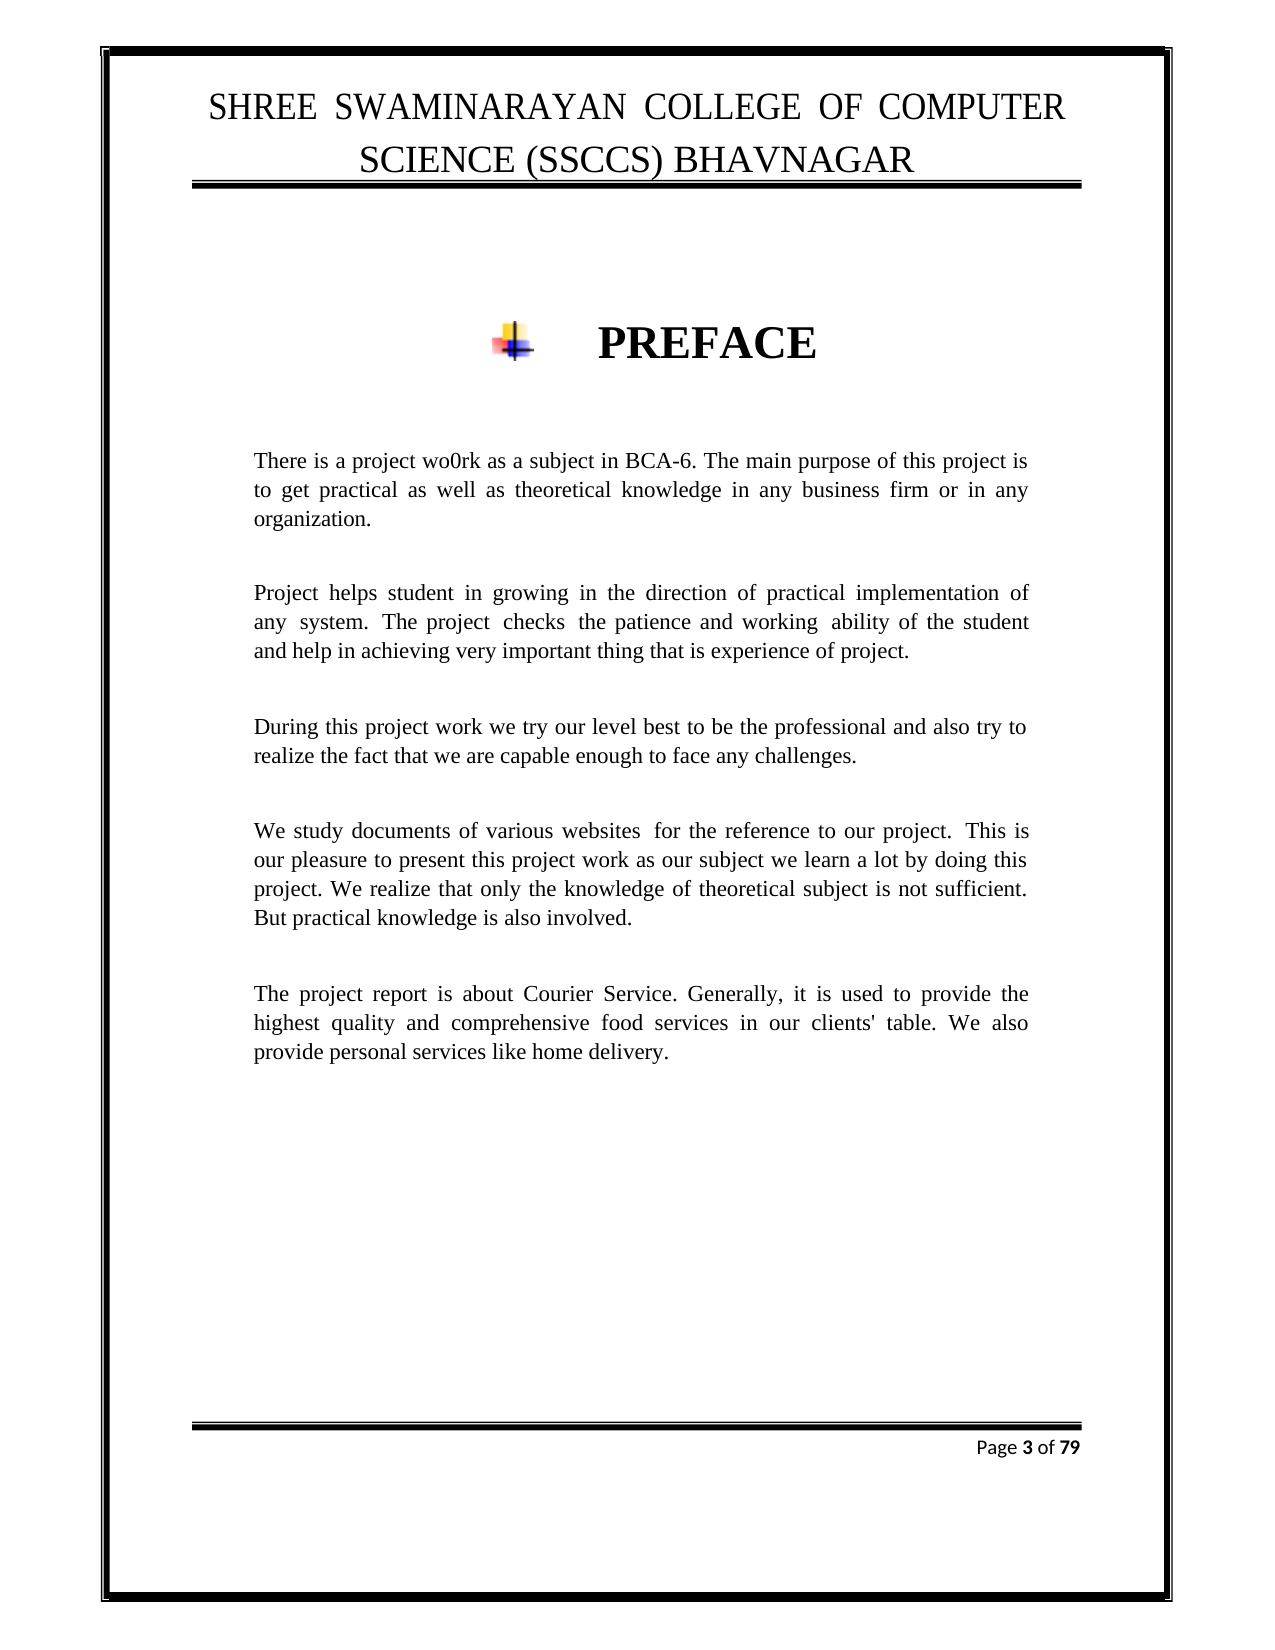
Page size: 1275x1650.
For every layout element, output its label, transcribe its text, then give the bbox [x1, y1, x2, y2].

text PREFACE [598, 315, 1129, 369]
picture [109, 1592, 1165, 1602]
text During this project work we try our level best to be the professional and also try to realize the fact that we are capable enough to face any challenges. [253, 713, 1028, 768]
text We study documents of various websites for the reference to our project. This is our pleasure to present this project work as our subject we learn a lot by doing this project. We realize that only the knowledge of theoretical subject is not sufficient. But practical knowledge is also involved. [253, 818, 1029, 931]
picture [100, 46, 1165, 56]
text The project report is about Courier Service. Generally, it is used to provide the highest quality and comprehensive food services in our clients' table. We also provide personal services like home delivery. [253, 980, 1030, 1064]
picture [492, 321, 534, 361]
text There is a project wo0rk as a subject in BCA-6. The main purpose of this project is to get practical as well as theoretical knowledge in any business firm or in any organization. [253, 447, 1030, 531]
text Project helps student in growing in the direction of practical implementation of any system. The project checks the patience and working ability of the student and help in achieving very important thing that is experience of project. [253, 579, 1029, 664]
